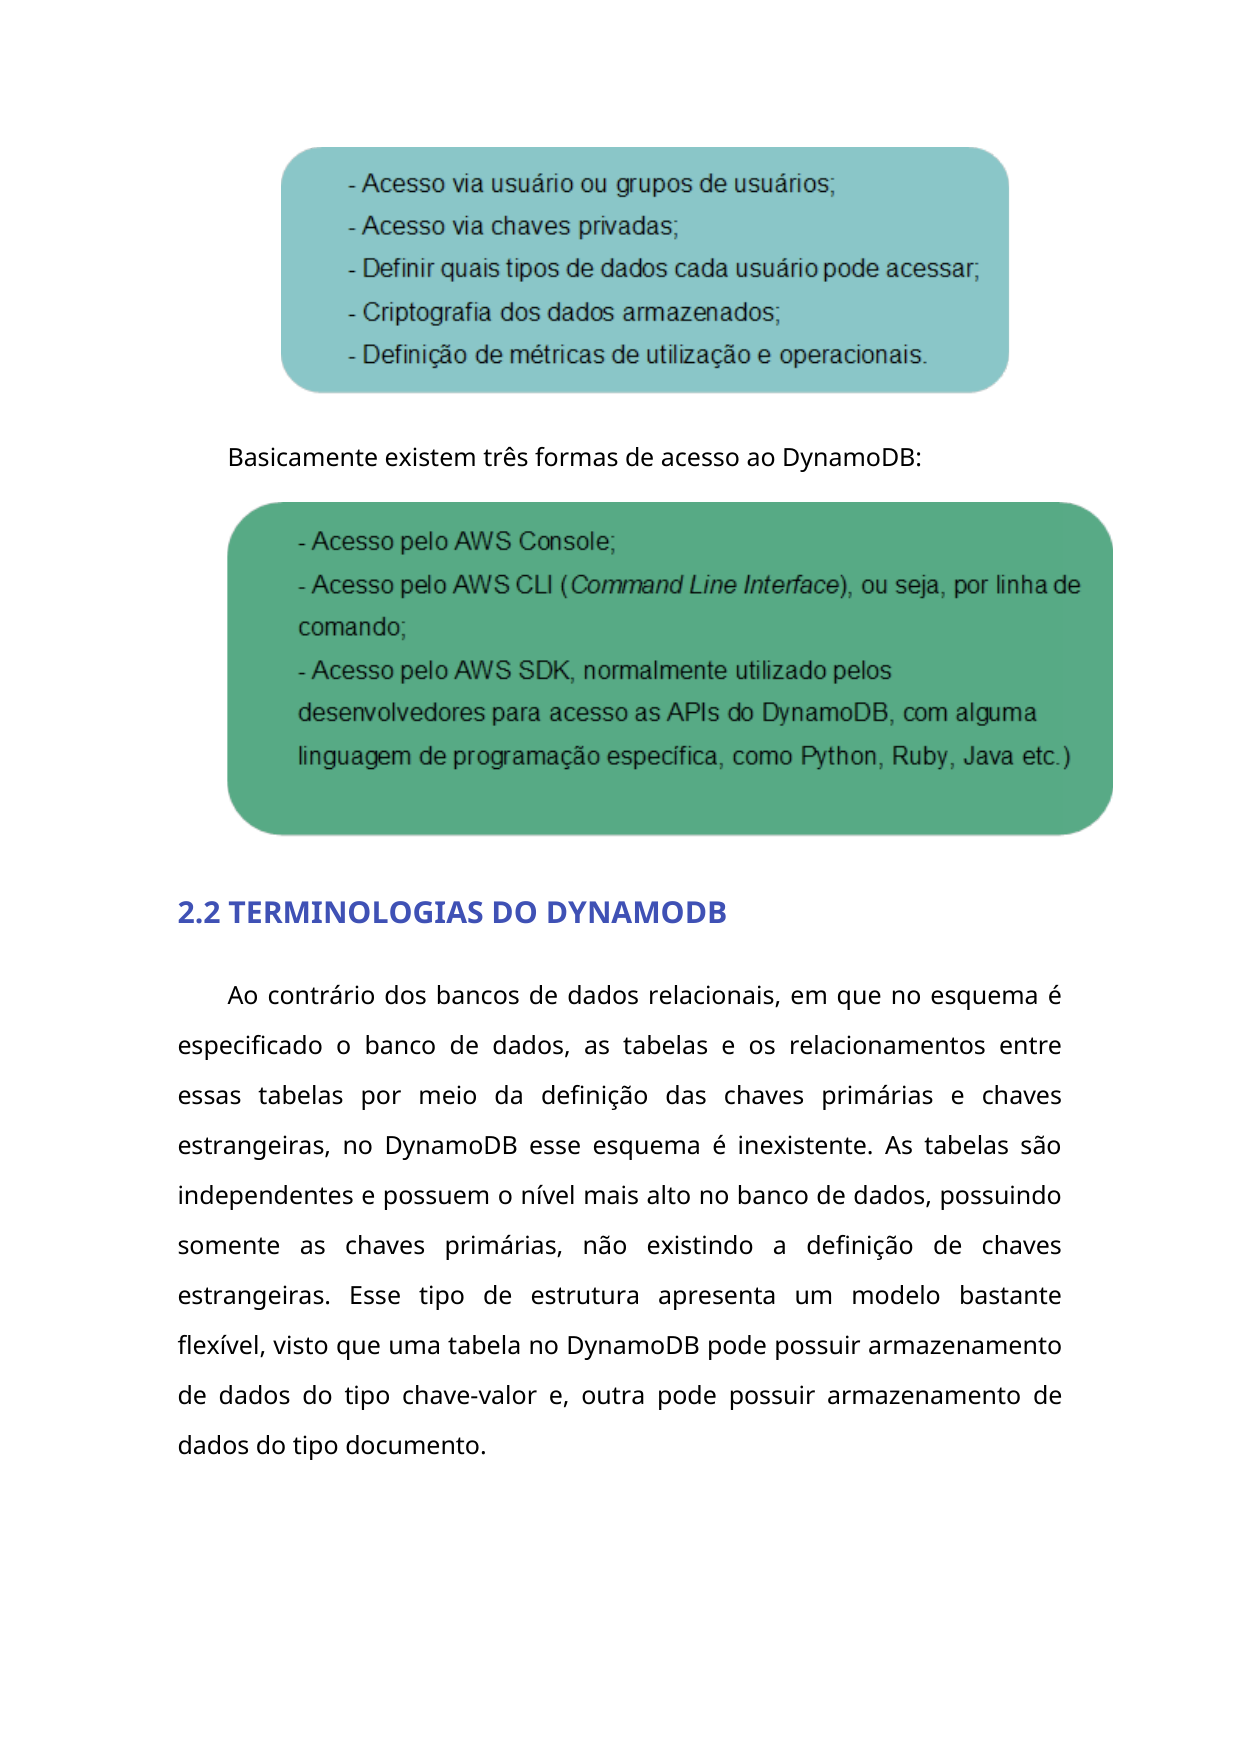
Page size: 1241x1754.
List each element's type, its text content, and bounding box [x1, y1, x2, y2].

text Ao contrário dos bancos de dados relacionais, em que no esquema é especificado o banco de dados, as tabelas e os relacionamentos entre essas tabelas por meio da definição das chaves primárias e chaves estrangeiras, no DynamoDB esse esquema é inexistente. As tabelas são independentes e possuem o nível mais alto no banco de dados, possuindo somente as chaves primárias, não existindo a definição de chaves estrangeiras. Esse tipo de estrutura apresenta um modelo bastante flexível, visto que uma tabela no DynamoDB pode possuir armazenamento de dados do tipo chave-valor e, outra pode possuir armazenamento de dados do tipo documento. [177, 961, 1063, 1461]
picture [227, 502, 1113, 838]
text Basicamente existem três formas de acesso ao DynamoDB: [177, 424, 1063, 474]
picture [281, 147, 1010, 395]
text 2.2 TERMINOLOGIAS DO DYNAMODB [177, 887, 1063, 932]
